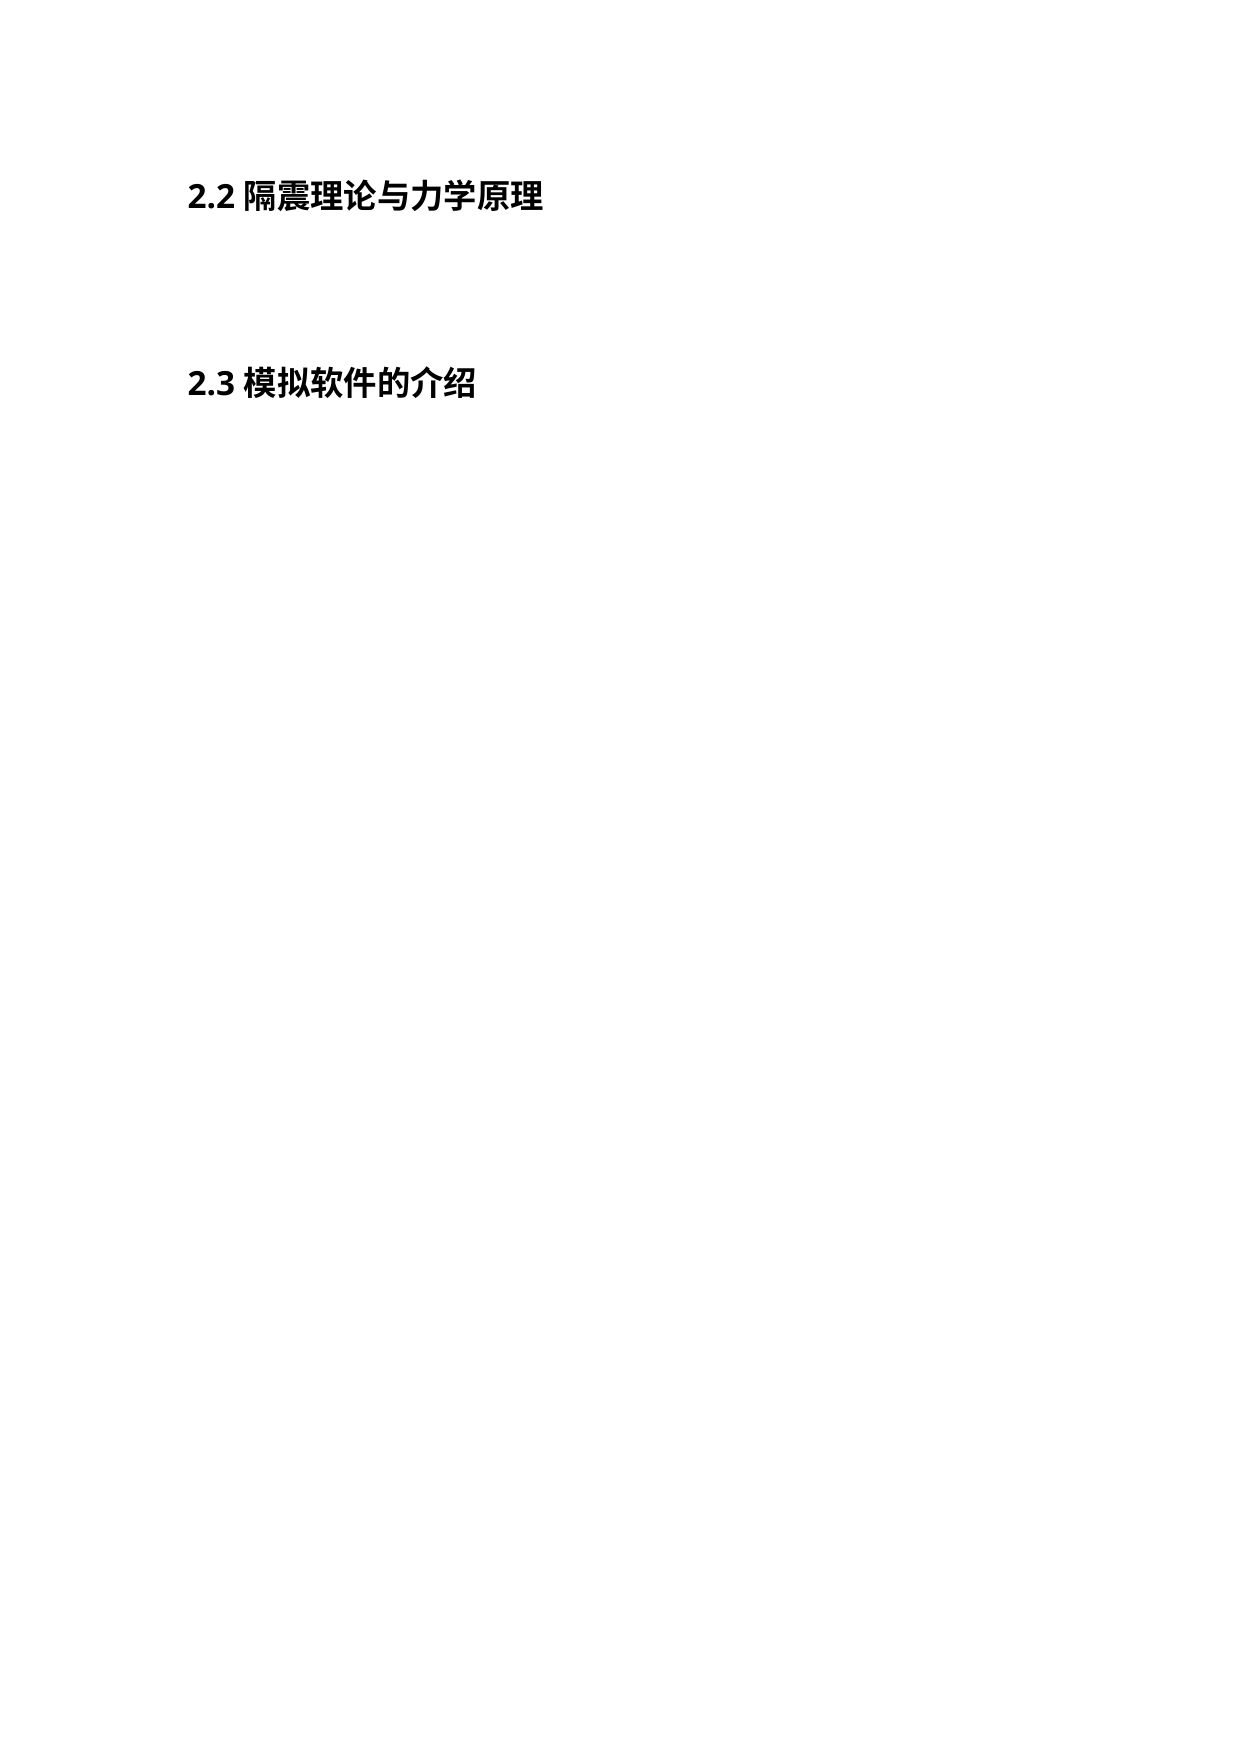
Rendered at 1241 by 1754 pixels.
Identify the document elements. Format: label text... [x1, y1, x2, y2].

subtitle 2.2 隔震理论与力学原理 [187, 162, 1053, 227]
subtitle 2.3 模拟软件的介绍 [187, 349, 1053, 414]
